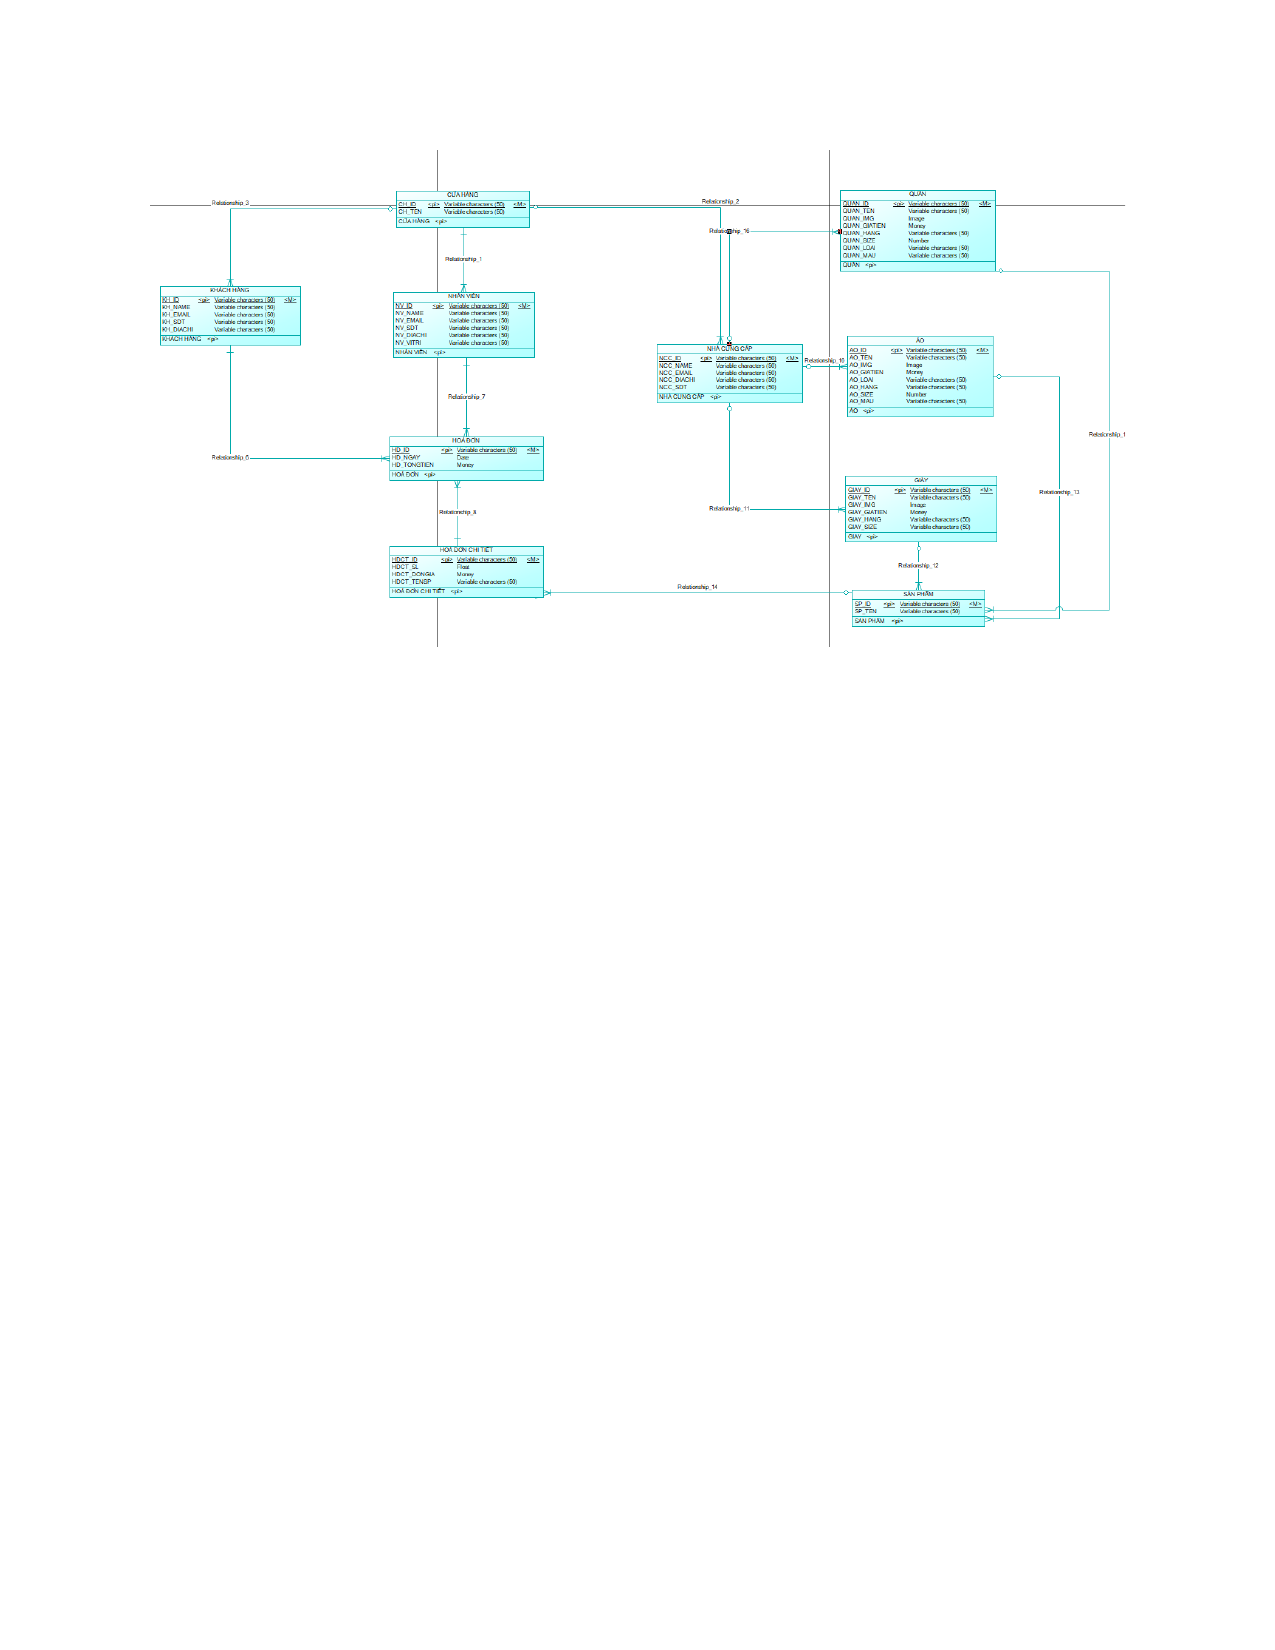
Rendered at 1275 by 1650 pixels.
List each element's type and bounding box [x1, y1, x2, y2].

picture [150, 150, 1125, 647]
